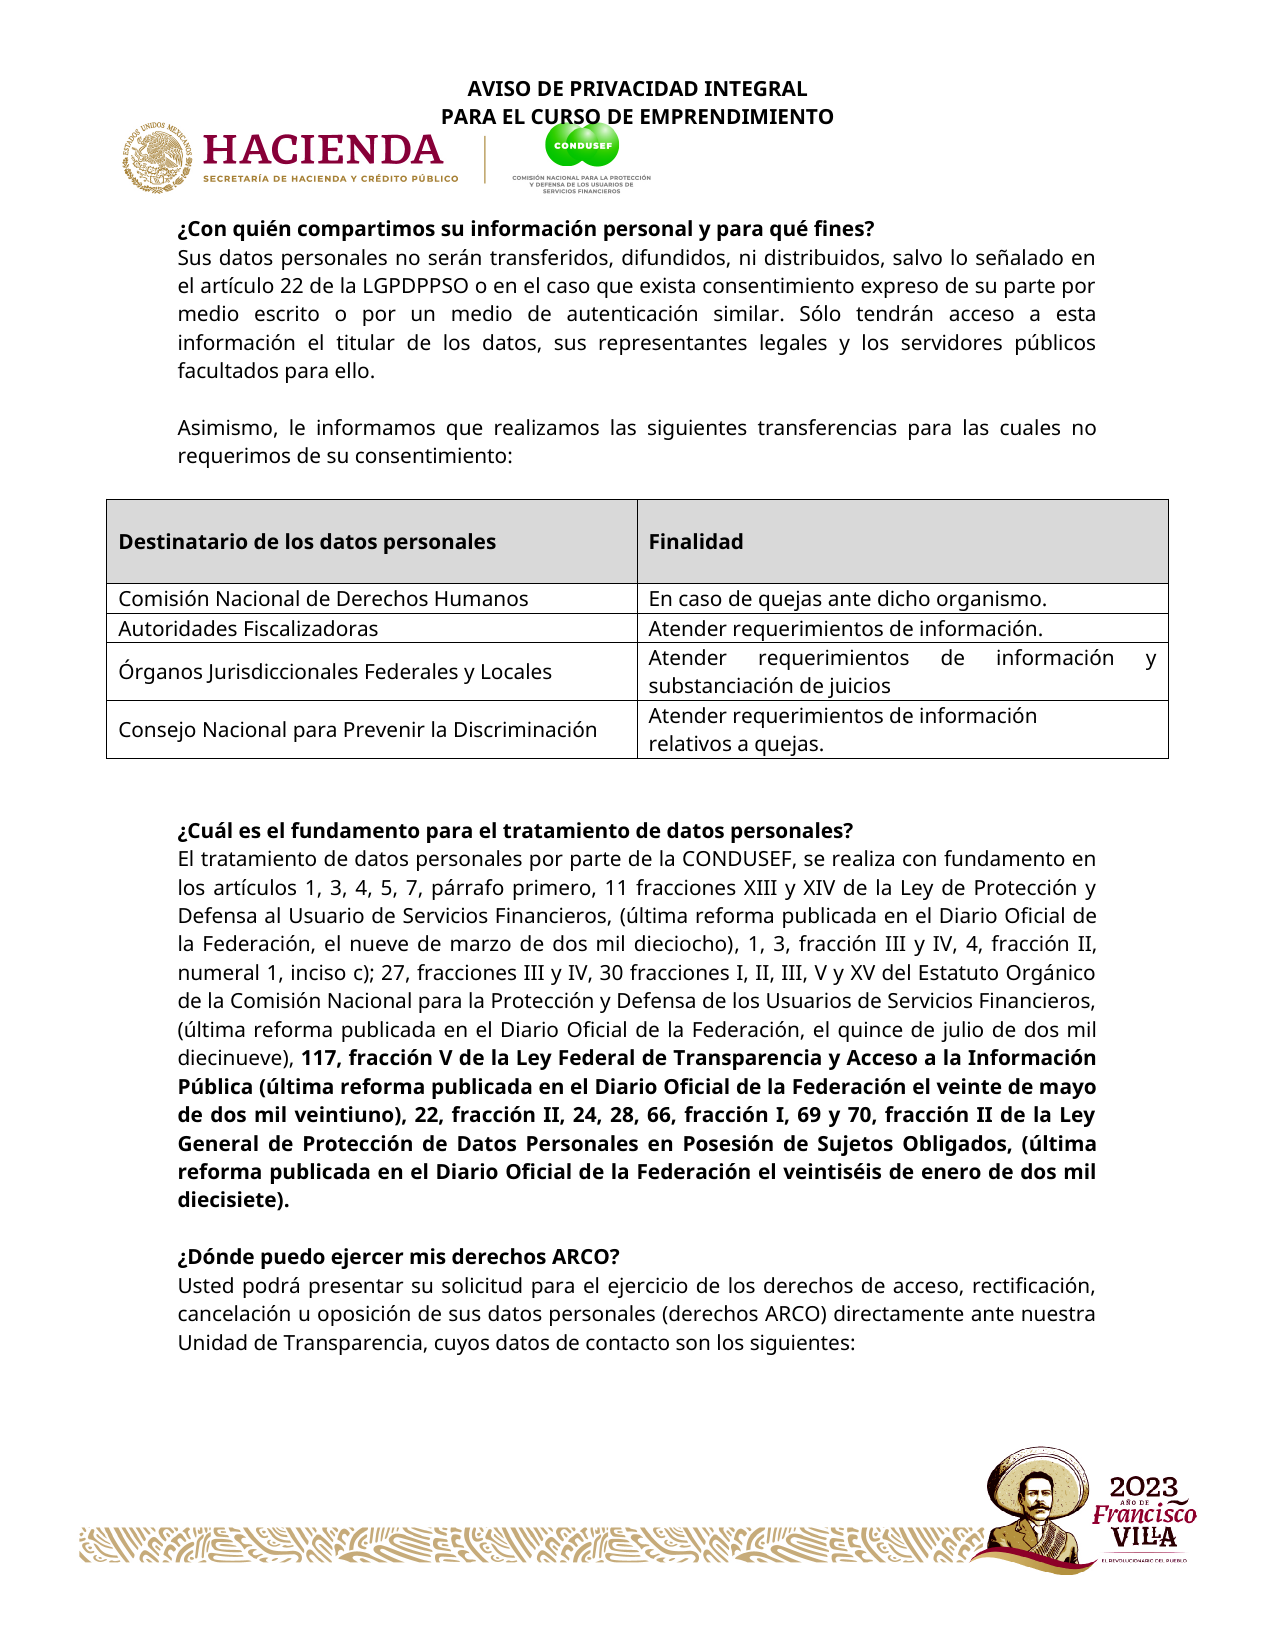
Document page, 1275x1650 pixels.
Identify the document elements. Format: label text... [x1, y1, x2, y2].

table_cell Órganos Jurisdiccionales Federales y Locales [107, 643, 637, 700]
text El tratamiento de datos personales por parte de la CONDUSEF, se realiza con fundamento en los artículos 1, 3, 4, 5, 7, párrafo primero, 11 fracciones XIII y XIV de la Ley de Protección y Defensa al Usuario de Servicios Financieros, (última reforma publicada en el Diario Oficial de la Federación, el nueve de marzo de dos mil dieciocho), 1, 3, fracción III y IV, 4, fracción II, numeral 1, inciso c); 27, fracciones III y IV, 30 fracciones I, II, III, V y XV del Estatuto Orgánico de la Comisión Nacional para la Protección y Defensa de los Usuarios de Servicios Financieros, (última reforma publicada en el Diario Oficial de la Federación, el quince de julio de dos mil diecinueve), 117, fracción V de la Ley Federal de Transparencia y Acceso a la Información Pública (última reforma publicada en el Diario Oficial de la Federación el veinte de mayo de dos mil veintiuno), 22, fracción II, 24, 28, 66, fracción I, 69 y 70, fracción II de la Ley General de Protección de Datos Personales en Posesión de Sujetos Obligados, (última reforma publicada en el Diario Oficial de la Federación el veintiséis de enero de dos mil diecisiete). [177, 844, 1098, 1214]
table_cell Atender requerimientos de información y substanciación de juicios [638, 643, 1168, 700]
table_cell Consejo Nacional para Prevenir la Discriminación [107, 701, 637, 758]
table_header Destinatario de los datos personales [107, 500, 637, 583]
table_cell Atender requerimientos de información relativos a quejas. [638, 701, 1168, 758]
table_header Finalidad [638, 500, 1168, 583]
table_cell En caso de quejas ante dicho organismo. [638, 584, 1168, 613]
table_cell Autoridades Fiscalizadoras [107, 614, 637, 642]
picture [0, 1421, 1271, 1648]
picture [0, 4, 1275, 215]
table_cell Comisión Nacional de Derechos Humanos [107, 584, 637, 613]
table_cell Atender requerimientos de información. [638, 614, 1168, 642]
text ¿Con quién compartimos su información personal y para qué fines? [177, 159, 1098, 243]
text ¿Cuál es el fundamento para el tratamiento de datos personales? [177, 816, 1098, 844]
text Sus datos personales no serán transferidos, difundidos, ni distribuidos, salvo lo señalado en el artículo 22 de la LGPDPPSO o en el caso que exista consentimiento expreso de su parte por medio escrito o por un medio de autenticación similar. Sólo tendrán acceso a esta información el titular de los datos, sus representantes legales y los servidores públicos facultados para ello. [177, 243, 1098, 385]
text Asimismo, le informamos que realizamos las siguientes transferencias para las cuales no requerimos de su consentimiento: [177, 413, 1098, 470]
text ¿Dónde puedo ejercer mis derechos ARCO? [177, 1242, 1098, 1271]
text Usted podrá presentar su solicitud para el ejercicio de los derechos de acceso, rectificación, cancelación u oposición de sus datos personales (derechos ARCO) directamente ante nuestra Unidad de Transparencia, cuyos datos de contacto son los siguientes: [177, 1271, 1098, 1356]
